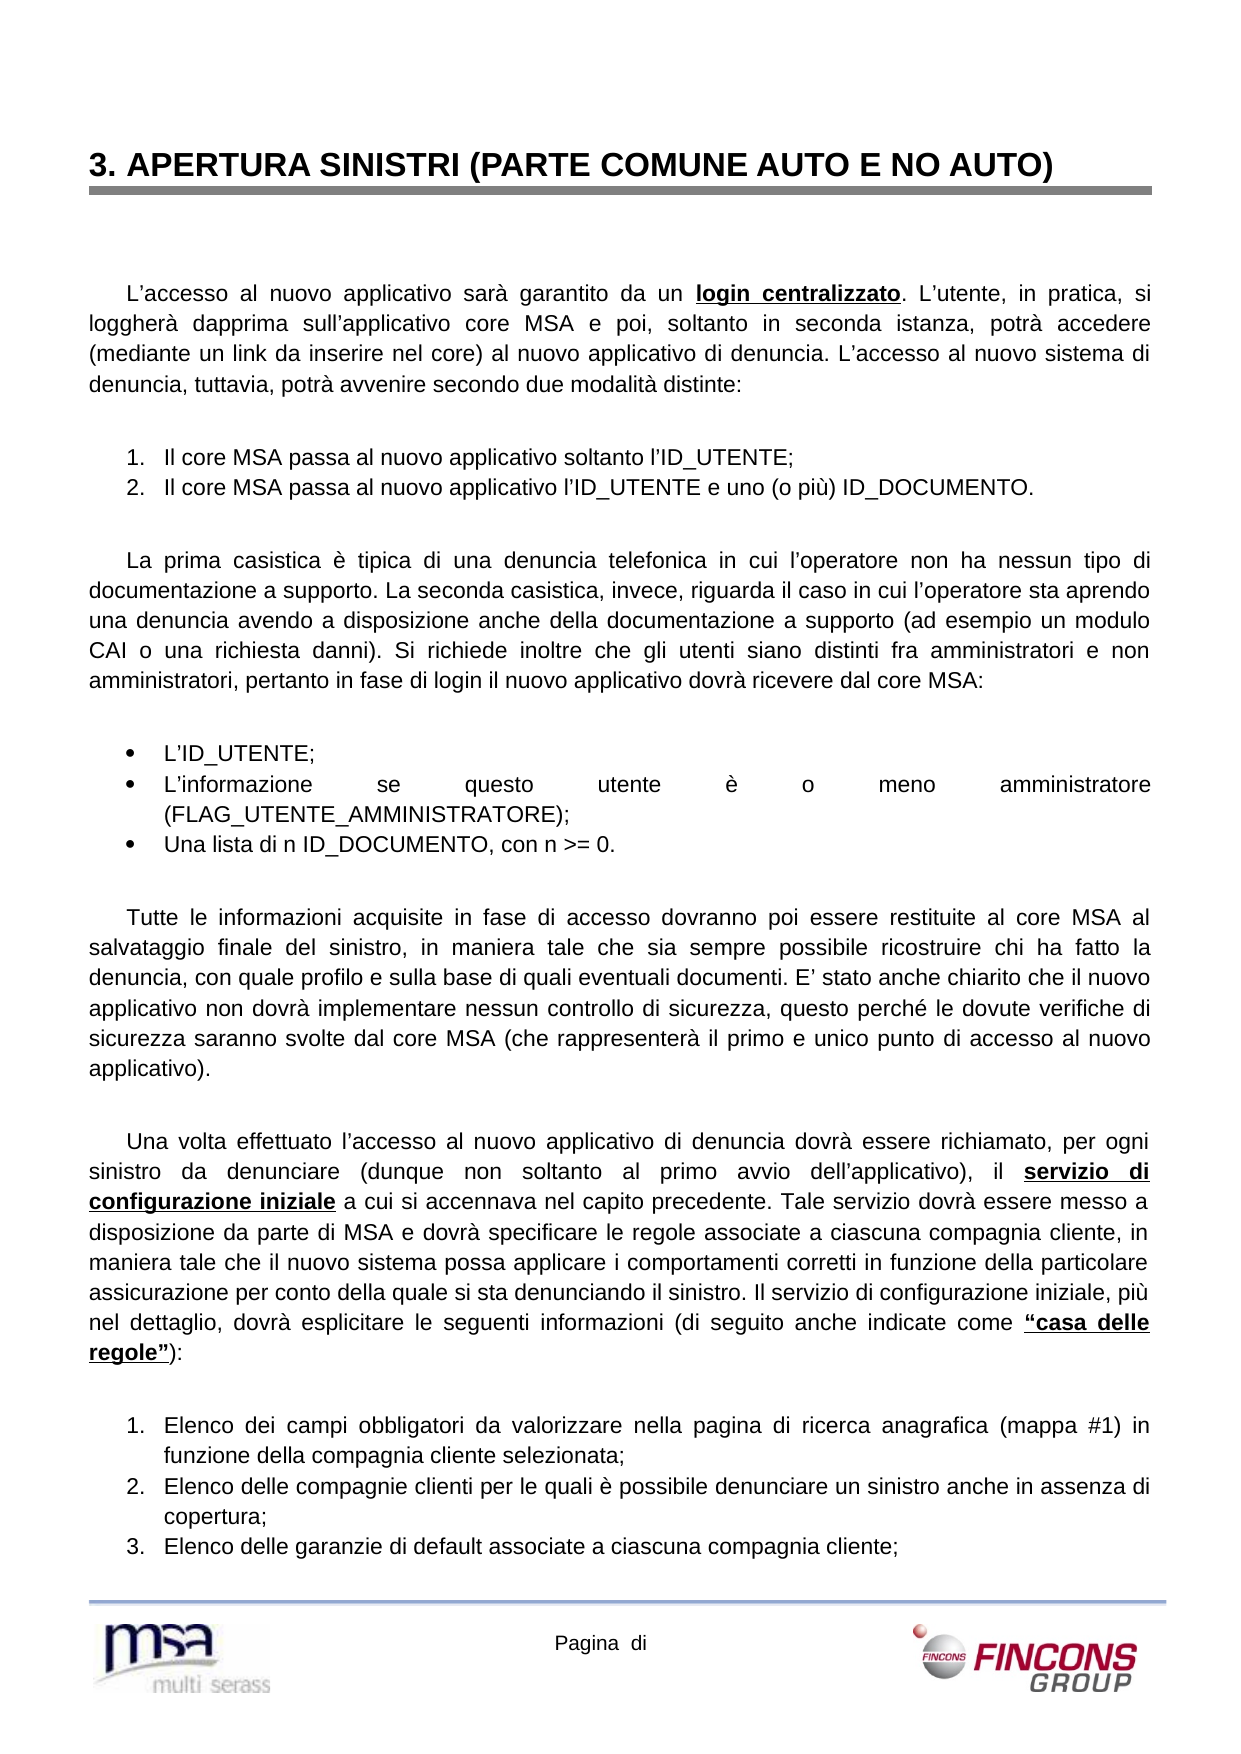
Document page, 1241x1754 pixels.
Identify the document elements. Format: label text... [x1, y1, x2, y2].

list Una lista di n ID_DOCUMENTO, con n >= 0. [126, 831, 1152, 857]
list L’ID_UTENTE; [126, 740, 1152, 767]
text Una volta effettuato l’accesso al nuovo applicativo di denuncia dovrà essere richiamato, per ogni sinistro da denunciare (dunque non soltanto al primo avvio dell’applicativo), il servizio di configurazione iniziale a cui si accennava nel capito precedente. Tale servizio dovrà essere messo a disposizione da parte di MSA e dovrà specificare le regole associate a ciascuna compagnia cliente, in maniera tale che il nuovo sistema possa applicare i comportamenti corretti in funzione della particolare assicurazione per conto della quale si sta denunciando il sinistro. Il servizio di configurazione iniziale, più nel dettaglio, dovrà esplicitare le seguenti informazioni (di seguito anche indicate come “casa delle regole”): [89, 1128, 1149, 1366]
text La prima casistica è tipica di una denuncia telefonica in cui l’operatore non ha nessun tipo di documentazione a supporto. La seconda casistica, invece, riguarda il caso in cui l’operatore sta aprendo una denuncia avendo a disposizione anche della documentazione a supporto (ad esempio un modulo CAI o una richiesta danni). Si richiede inoltre che gli utenti siano distinti fra amministratori e non amministratori, pertanto in fase di login il nuovo applicativo dovrà ricevere dal core MSA: [89, 547, 1152, 694]
text L’accesso al nuovo applicativo sarà garantito da un login centralizzato. L’utente, in pratica, si loggherà dapprima sull’applicativo core MSA e poi, soltanto in seconda istanza, potrà accedere (mediante un link da inserire nel core) al nuovo applicativo di denuncia. L’accesso al nuovo sistema di denuncia, tuttavia, potrà avvenire secondo due modalità distinte: [89, 280, 1152, 397]
picture [88, 1600, 1167, 1606]
list Il core MSA passa al nuovo applicativo l’ID_UTENTE e uno (o più) ID_DOCUMENTO. [126, 474, 1152, 500]
picture [913, 1624, 1138, 1692]
subtitle APERTURA SINISTRI (PARTE COMUNE AUTO E NO AUTO) [89, 145, 1152, 186]
list Elenco delle compagnie clienti per le quali è possibile denunciare un sinistro anche in assenza di copertura; [126, 1473, 1152, 1529]
text Tutte le informazioni acquisite in fase di accesso dovranno poi essere restituite al core MSA al salvataggio finale del sinistro, in maniera tale che sia sempre possibile ricostruire chi ha fatto la denuncia, con quale profilo e sulla base di quali eventuali documenti. E’ stato anche chiarito che il nuovo applicativo non dovrà implementare nessun controllo di sicurezza, questo perché le dovute verifiche di sicurezza saranno svolte dal core MSA (che rappresenterà il primo e unico punto di accesso al nuovo applicativo). [89, 904, 1152, 1081]
list Il core MSA passa al nuovo applicativo soltanto l’ID_UTENTE; [126, 443, 1152, 470]
list L’informazione se questo utente è o meno amministratore (FLAG_UTENTE_AMMINISTRATORE); [126, 771, 1152, 827]
picture [93, 1624, 271, 1693]
list Elenco dei campi obbligatori da valorizzare nella pagina di ricerca anagrafica (mappa #1) in funzione della compagnia cliente selezionata; [126, 1412, 1152, 1469]
list Elenco delle garanzie di default associate a ciascuna compagnia cliente; [126, 1533, 1152, 1559]
